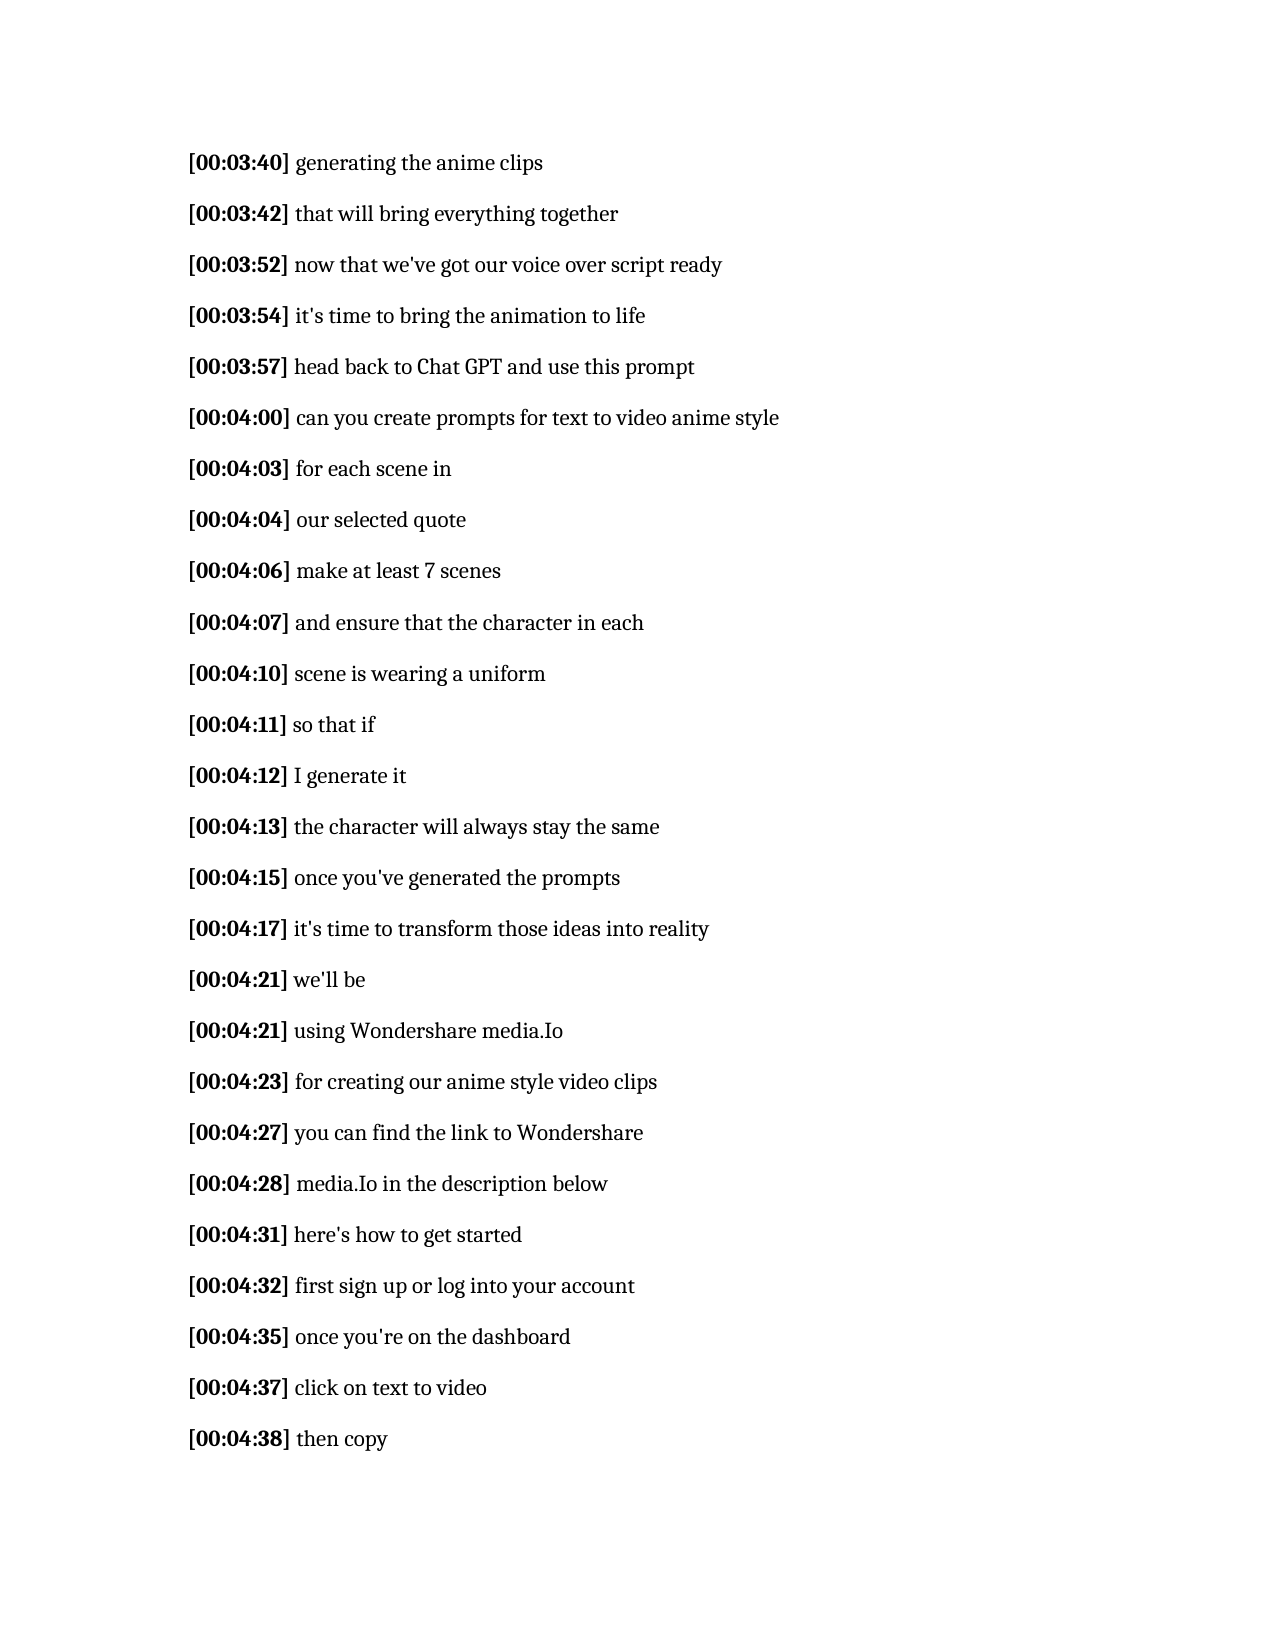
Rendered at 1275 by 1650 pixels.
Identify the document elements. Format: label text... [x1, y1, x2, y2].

text [00:04:10] scene is wearing a uniform [187, 660, 1087, 687]
text [00:04:06] make at least 7 scenes [187, 558, 1087, 585]
text [00:04:04] our selected quote [187, 507, 1087, 534]
text [00:04:28] media.Io in the description below [187, 1171, 1087, 1197]
text [00:03:40] generating the anime clips [187, 150, 1087, 176]
text [00:03:42] that will bring everything together [187, 201, 1087, 227]
text [00:04:17] it's time to transform those ideas into reality [187, 916, 1087, 942]
text [00:04:07] and ensure that the character in each [187, 609, 1087, 636]
text [00:04:15] once you've generated the prompts [187, 864, 1087, 891]
text [00:04:12] I generate it [187, 762, 1087, 789]
text [00:04:37] click on text to video [187, 1375, 1087, 1401]
text [00:03:57] head back to Chat GPT and use this prompt [187, 354, 1087, 381]
text [00:04:03] for each scene in [187, 456, 1087, 483]
text [00:04:21] we'll be [187, 967, 1087, 993]
text [00:04:00] can you create prompts for text to video anime style [187, 405, 1087, 432]
text [00:03:54] it's time to bring the animation to life [187, 303, 1087, 329]
text [00:04:38] then copy [187, 1426, 1087, 1452]
text [00:04:11] so that if [187, 711, 1087, 738]
text [00:04:32] first sign up or log into your account [187, 1273, 1087, 1299]
text [00:04:23] for creating our anime style video clips [187, 1069, 1087, 1095]
text [00:04:31] here's how to get started [187, 1222, 1087, 1248]
text [00:04:13] the character will always stay the same [187, 813, 1087, 840]
text [00:04:35] once you're on the dashboard [187, 1324, 1087, 1350]
text [00:04:21] using Wondershare media.Io [187, 1018, 1087, 1044]
text [00:03:52] now that we've got our voice over script ready [187, 252, 1087, 278]
text [00:04:27] you can find the link to Wondershare [187, 1120, 1087, 1146]
